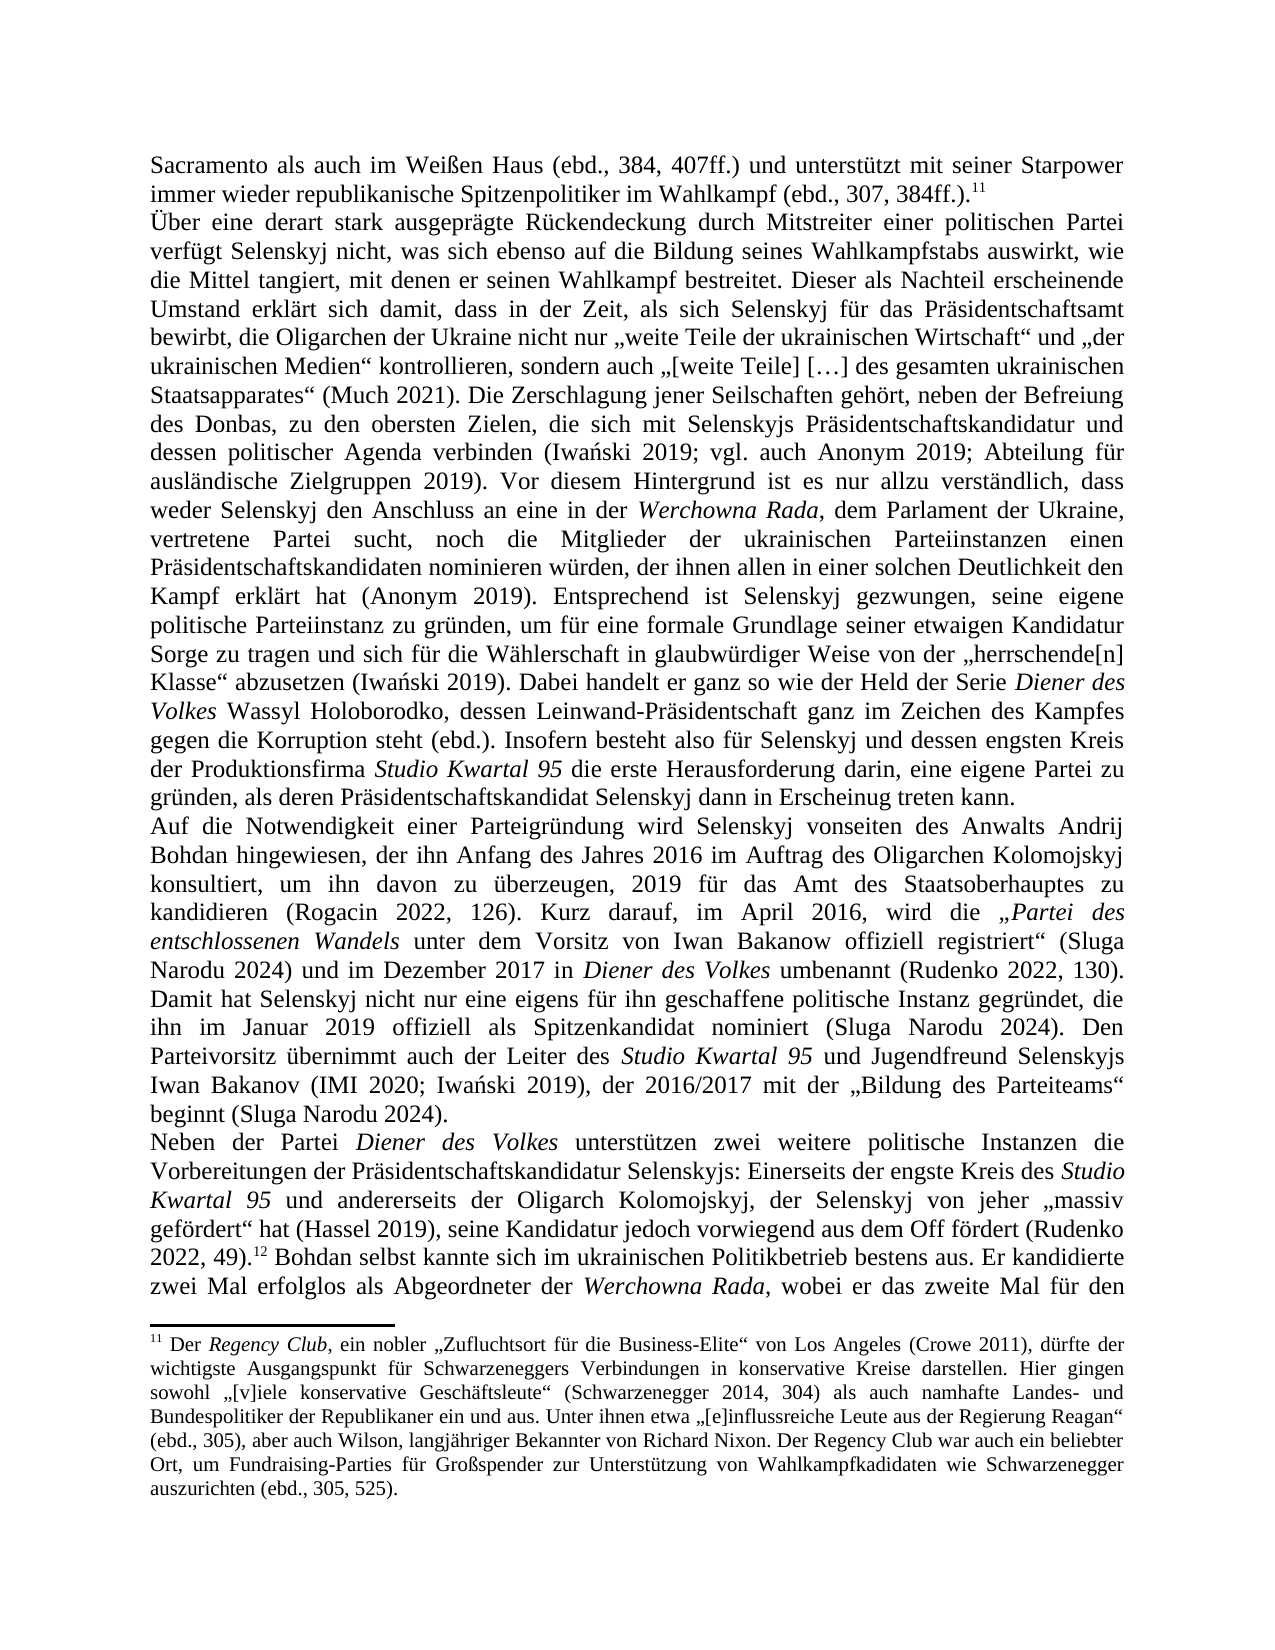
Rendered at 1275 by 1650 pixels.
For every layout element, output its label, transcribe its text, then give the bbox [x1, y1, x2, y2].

text Über eine derart stark ausgeprägte Rückendeckung durch Mitstreiter einer politischen Partei verfügt Selenskyj nicht, was sich ebenso auf die Bildung seines Wahlkampfstabs auswirkt, wie die Mittel tangiert, mit denen er seinen Wahlkampf bestreitet. Dieser als Nachteil erscheinende Umstand erklärt sich damit, dass in der Zeit, als sich Selenskyj für das Präsidentschaftsamt bewirbt, die Oligarchen der Ukraine nicht nur „weite Teile der ukrainischen Wirtschaft“ und „der ukrainischen Medien“ kontrollieren, sondern auch „[weite Teile] […] des gesamten ukrainischen Staatsapparates“ (Much 2021). Die Zerschlagung jener Seilschaften gehört, neben der Befreiung des Donbas, zu den obersten Zielen, die sich mit Selenskyjs Präsidentschaftskandidatur und dessen politischer Agenda verbinden (Iwański 2019; vgl. auch Anonym 2019; Abteilung für ausländische Zielgruppen 2019). Vor diesem Hintergrund ist es nur allzu verständlich, dass weder Selenskyj den Anschluss an eine in der Werchowna Rada, dem Parlament der Ukraine, vertretene Partei sucht, noch die Mitglieder der ukrainischen Parteiinstanzen einen Präsidentschaftskandidaten nominieren würden, der ihnen allen in einer solchen Deutlichkeit den Kampf erklärt hat (Anonym 2019). Entsprechend ist Selenskyj gezwungen, seine eigene politische Parteiinstanz zu gründen, um für eine formale Grundlage seiner etwaigen Kandidatur Sorge zu tragen und sich für die Wählerschaft in glaubwürdiger Weise von der „herrschende[n] Klasse“ abzusetzen (Iwański 2019). Dabei handelt er ganz so wie der Held der Serie Diener des Volkes Wassyl Holoborodko, dessen Leinwand-Präsidentschaft ganz im Zeichen des Kampfes gegen die Korruption steht (ebd.). Insofern besteht also für Selenskyj und dessen engsten Kreis der Produktionsfirma Studio Kwartal 95 die erste Herausforderung darin, eine eigene Partei zu gründen, als deren Präsidentschaftskandidat Selenskyj dann in Erscheinug treten kann. [150, 207, 1125, 811]
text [150, 1127, 1125, 1300]
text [150, 150, 1125, 207]
text Auf die Notwendigkeit einer Parteigründung wird Selenskyj vonseiten des Anwalts Andrij Bohdan hingewiesen, der ihn Anfang des Jahres 2016 im Auftrag des Oligarchen Kolomojskyj konsultiert, um ihn davon zu überzeugen, 2019 für das Amt des Staatsoberhauptes zu kandidieren (Rogacin 2022, 126). Kurz darauf, im April 2016, wird die „Partei des entschlossenen Wandels unter dem Vorsitz von Iwan Bakanow offiziell registriert“ (Sluga Narodu 2024) und im Dezember 2017 in Diener des Volkes umbenannt (Rudenko 2022, 130). Damit hat Selenskyj nicht nur eine eigens für ihn geschaffene politische Instanz gegründet, die ihn im Januar 2019 offiziell als Spitzenkandidat nominiert (Sluga Narodu 2024). Den Parteivorsitz übernimmt auch der Leiter des Studio Kwartal 95 und Jugendfreund Selenskyjs Iwan Bakanov (IMI 2020; Iwański 2019), der 2016/2017 mit der „Bildung des Parteiteams“ beginnt (Sluga Narodu 2024). [150, 811, 1125, 1127]
